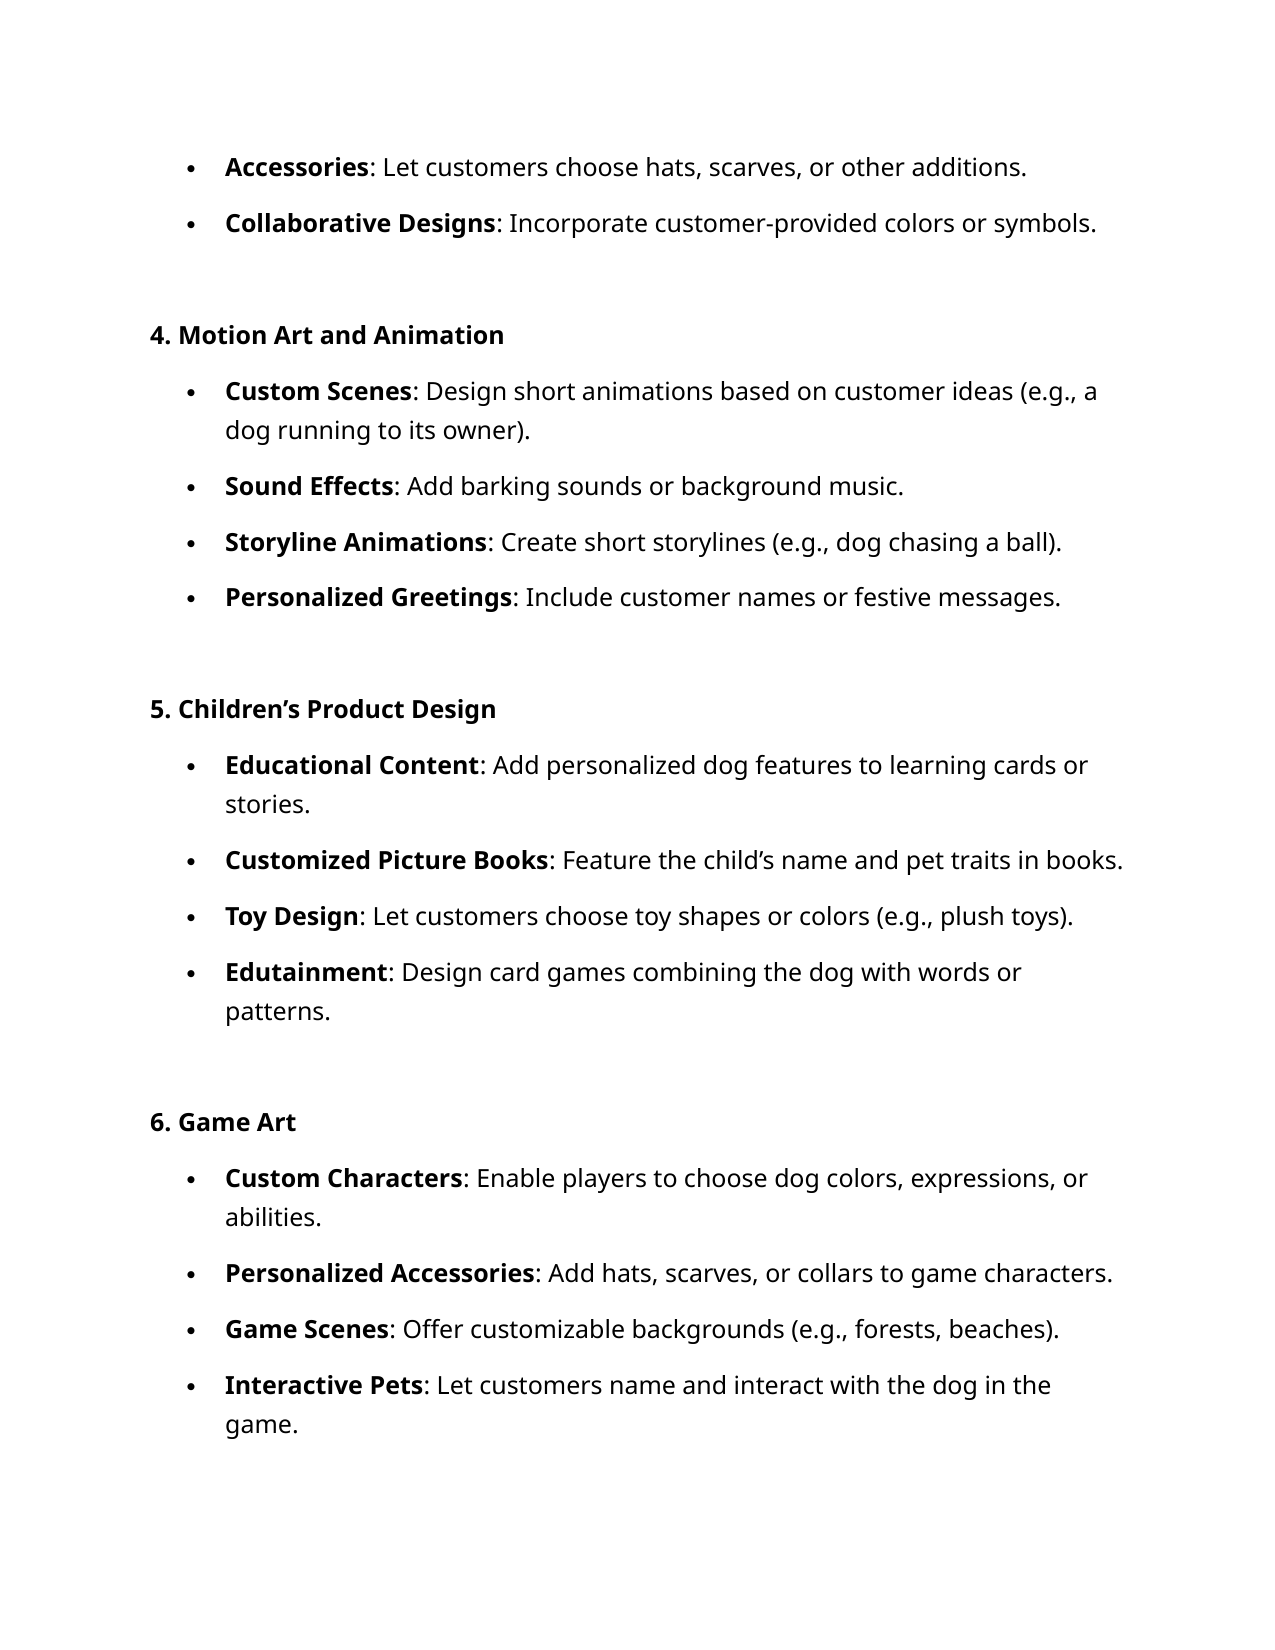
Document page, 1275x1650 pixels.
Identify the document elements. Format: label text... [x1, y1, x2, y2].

list Personalized Accessories: Add hats, scarves, or collars to game characters. [187, 1256, 1125, 1290]
text 5. Children’s Product Design [150, 692, 1125, 726]
list Sound Effects: Add barking sounds or background music. [187, 468, 1125, 502]
list Interactive Pets: Let customers name and interact with the dog in the game. [187, 1367, 1125, 1441]
text 6. Game Art [150, 1105, 1125, 1139]
list Accessories: Let customers choose hats, scarves, or other additions. [187, 150, 1125, 184]
list Edutainment: Design card games combining the dog with words or patterns. [187, 954, 1125, 1027]
list Custom Characters: Enable players to choose dog colors, expressions, or abilities. [187, 1161, 1125, 1234]
text 4. Motion Art and Animation [150, 317, 1125, 352]
list Toy Design: Let customers choose toy shapes or colors (e.g., plush toys). [187, 898, 1125, 932]
list Custom Scenes: Design short animations based on customer ideas (e.g., a dog running to its owner). [187, 373, 1125, 447]
list Personalized Greetings: Include customer names or festive messages. [187, 580, 1125, 614]
list Collaborative Designs: Incorporate customer-provided colors or symbols. [187, 206, 1125, 240]
list Storyline Animations: Create short storylines (e.g., dog chasing a ball). [187, 524, 1125, 558]
list Customized Picture Books: Feature the child’s name and pet traits in books. [187, 842, 1125, 877]
list Game Scenes: Offer customizable backgrounds (e.g., forests, beaches). [187, 1312, 1125, 1346]
list Educational Content: Add personalized dog features to learning cards or stories. [187, 747, 1125, 821]
